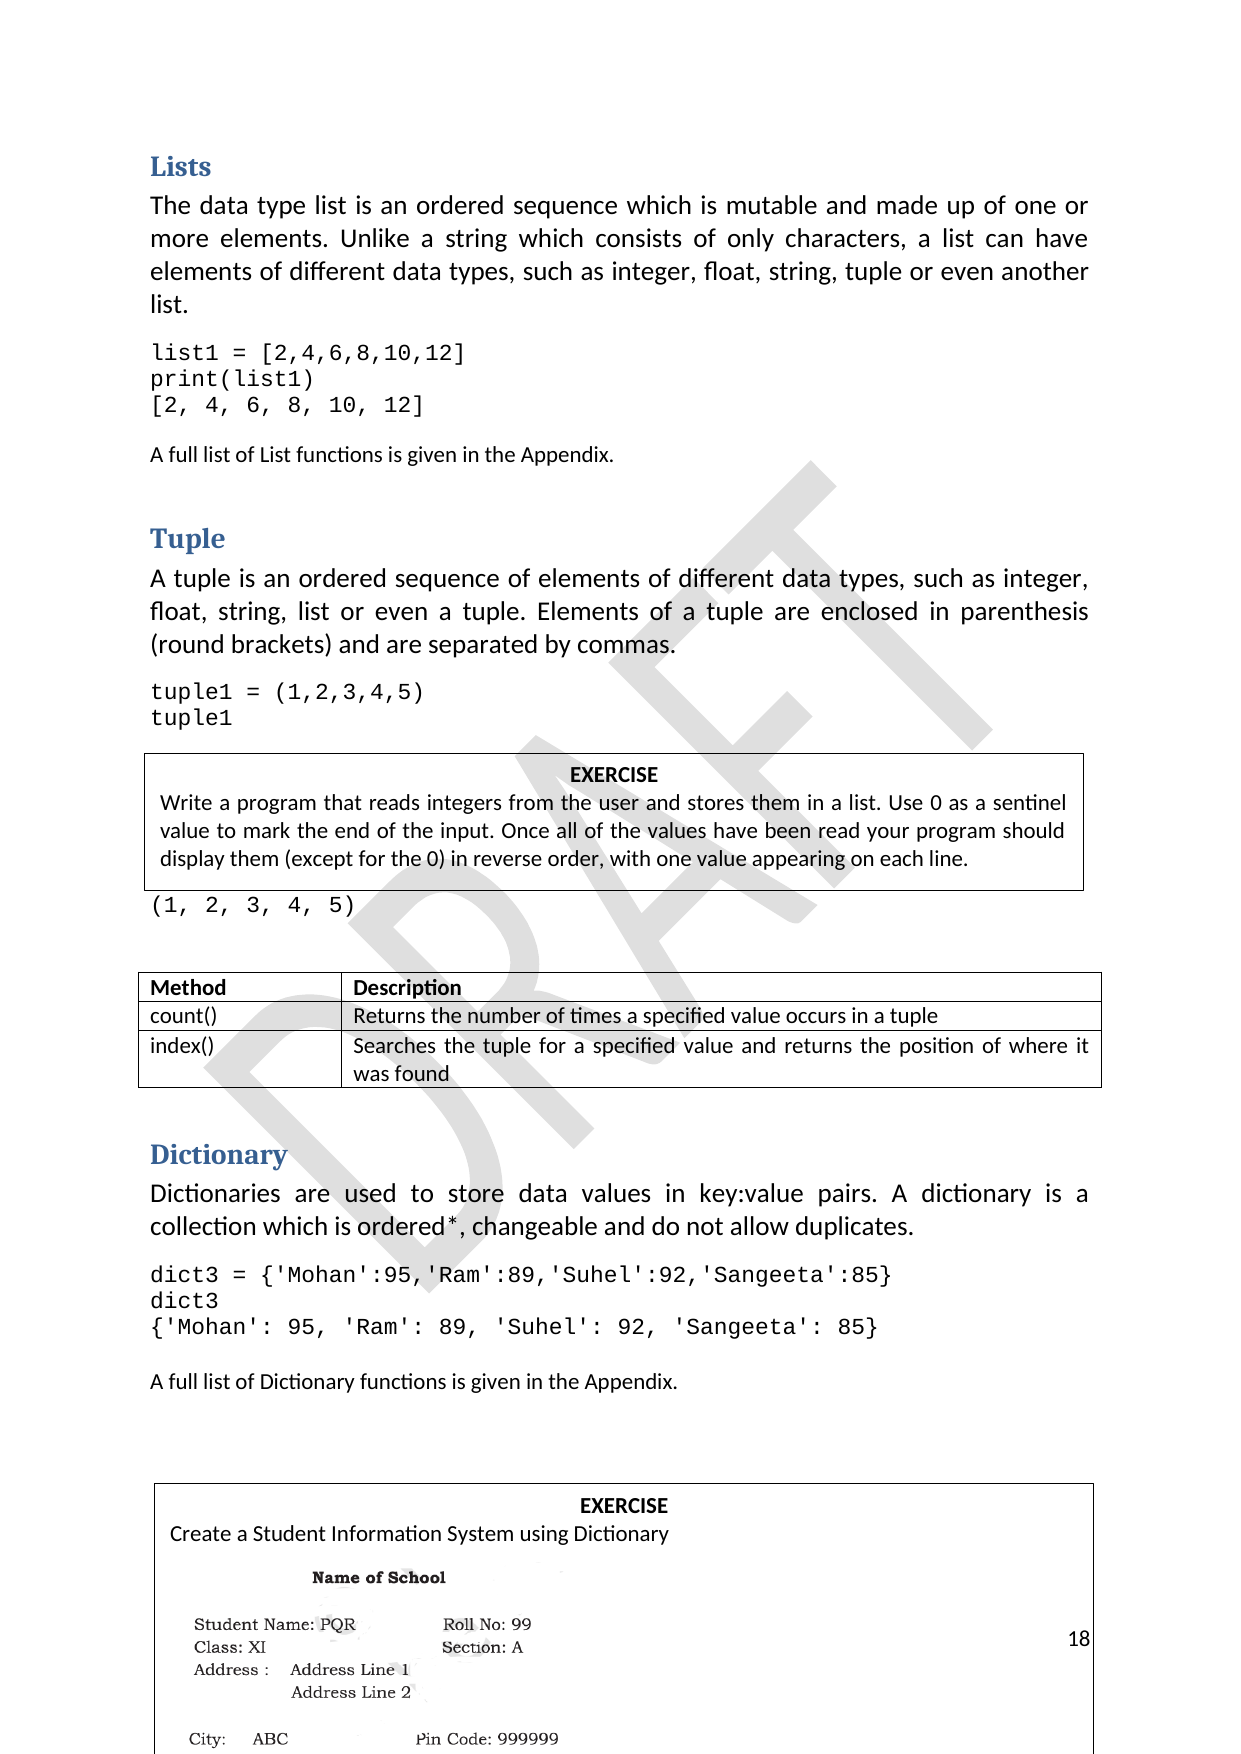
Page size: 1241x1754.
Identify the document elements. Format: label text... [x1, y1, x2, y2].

text {'Mohan': 95, 'Ram': 89, 'Suhel': 92, 'Sangeeta': 85} [150, 1315, 1090, 1341]
text print(list1) [150, 367, 1090, 393]
subtitle Lists [150, 150, 1090, 183]
text list1 = [2,4,6,8,10,12] [150, 341, 1090, 367]
text A full list of Dictionary functions is given in the Appendix. [150, 1367, 1090, 1395]
text A full list of List functions is given in the Appendix. [150, 440, 1090, 468]
text (1, 2, 3, 4, 5) [150, 733, 1090, 920]
text tuple1 = (1,2,3,4,5) [150, 681, 1090, 707]
picture [169, 1546, 609, 1754]
table_cell Returns the number of times a specified value occurs in a tuple [342, 1002, 1101, 1030]
table_header Description [342, 973, 1101, 1001]
table_cell Searches the tuple for a specified value and returns the position of where it was found [342, 1031, 1101, 1087]
text tuple1 [150, 707, 1090, 733]
table_cell count() [139, 1002, 341, 1030]
subtitle Dictionary [150, 1138, 1090, 1171]
text A tuple is an ordered sequence of elements of different data types, such as integer, float, string, list or even a tuple. Elements of a tuple are enclosed in parenthesis (round brackets) and are separated by commas. [150, 561, 1090, 660]
text Dictionaries are used to store data values in key:value pairs. A dictionary is a collection which is ordered*, changeable and do not allow duplicates. [150, 1176, 1090, 1242]
table_cell index() [139, 1031, 341, 1087]
text [2, 4, 6, 8, 10, 12] [150, 393, 1090, 419]
text dict3 [150, 1289, 1090, 1315]
text The data type list is an ordered sequence which is mutable and made up of one or more elements. Unlike a string which consists of only characters, a list can have elements of different data types, such as integer, float, string, tuple or even another list. [150, 188, 1090, 321]
subtitle Tuple [150, 522, 1090, 556]
text dict3 = {'Mohan':95,'Ram':89,'Suhel':92,'Sangeeta':85} [150, 1263, 1090, 1289]
table_header Method [139, 973, 341, 1001]
